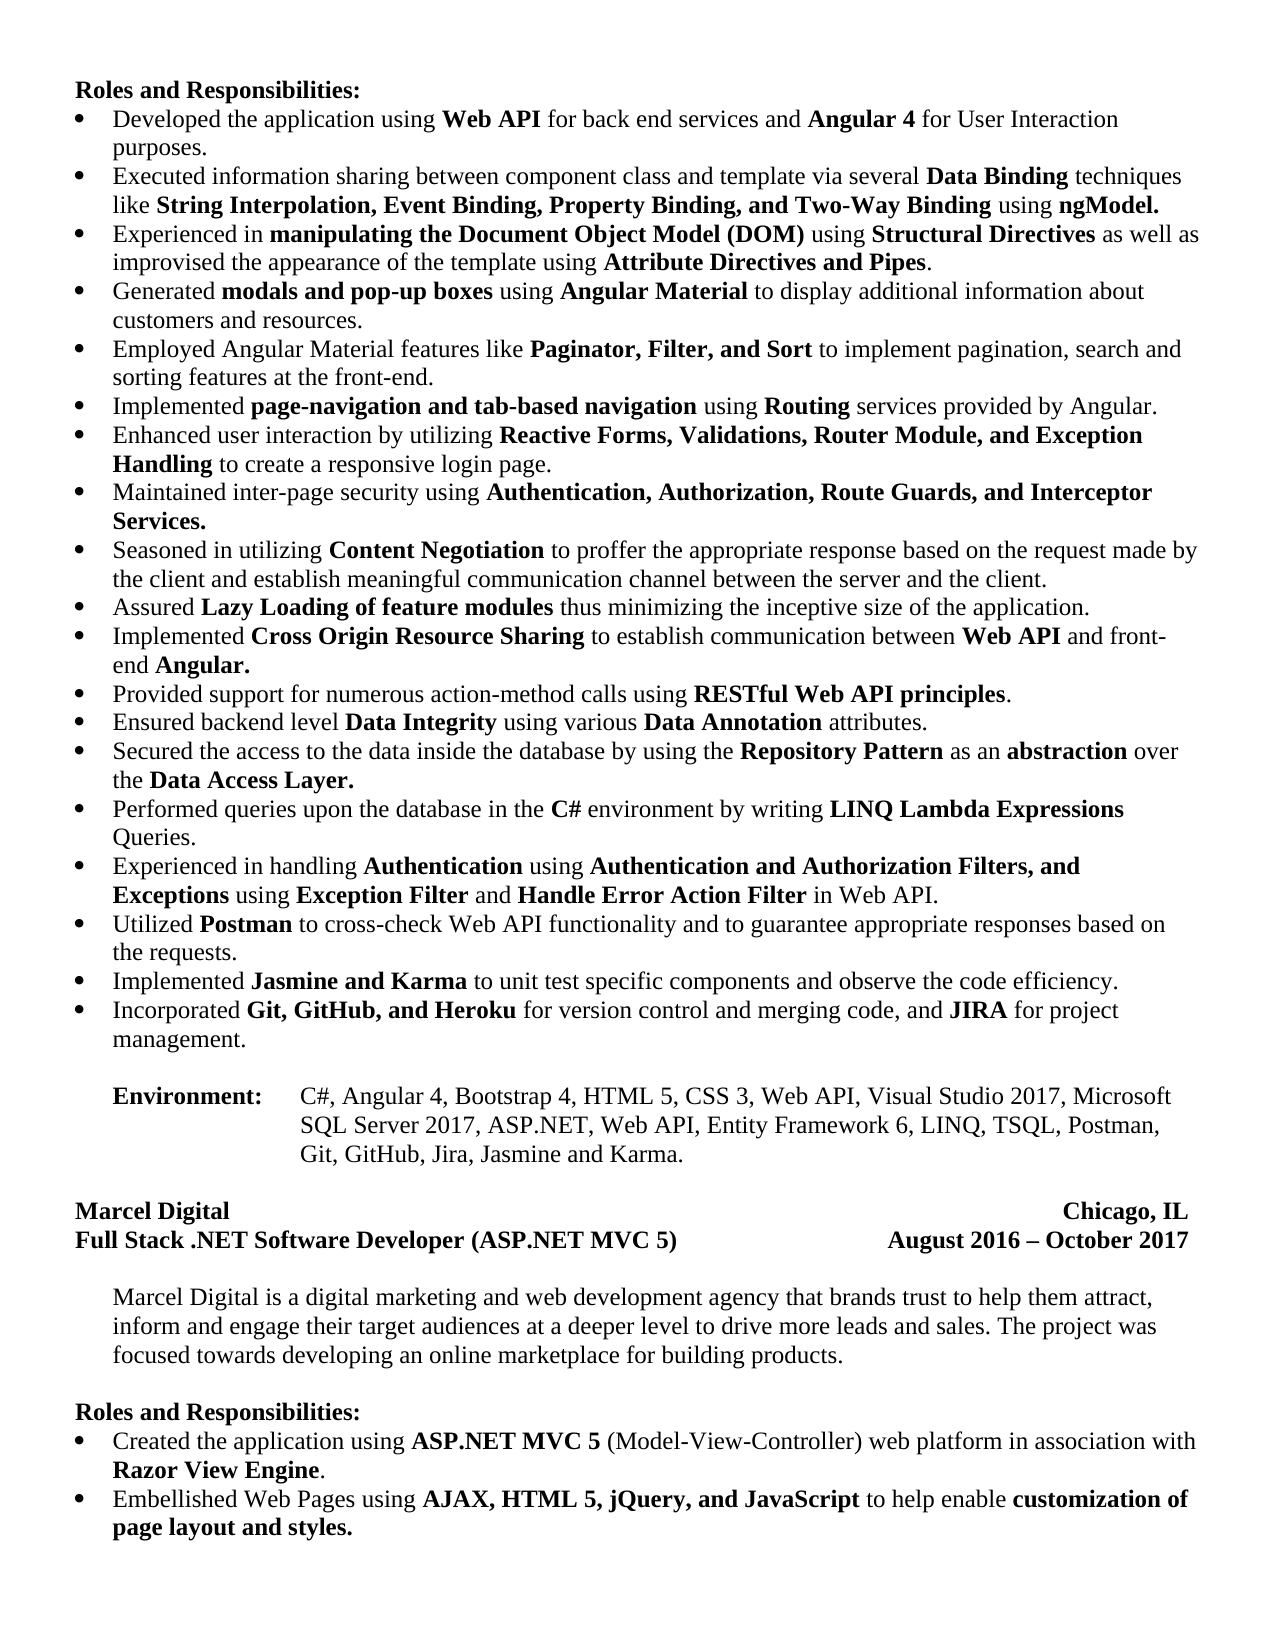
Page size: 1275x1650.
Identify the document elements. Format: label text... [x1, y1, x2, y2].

list Roles and Responsibilities: [75, 1397, 1200, 1426]
subtitle Full Stack .NET Software Developer (ASP.NET MVC 5) August 2016 – October 2017 [75, 1225, 1200, 1254]
text Performed queries upon the database in the C# environment by writing LINQ Lambda Expressions Queries. [75, 794, 1200, 851]
title Marcel Digital Chicago, IL [75, 1196, 1200, 1225]
text Maintained inter-page security using Authentication, Authorization, Route Guards, and Interceptor Services. [75, 477, 1200, 535]
text Implemented Jasmine and Karma to unit test specific components and observe the code efficiency. [75, 966, 1200, 995]
text Experienced in handling Authentication using Authentication and Authorization Filters, and Exceptions using Exception Filter and Handle Error Action Filter in Web API. [75, 851, 1200, 909]
text Generated modals and pop-up boxes using Angular Material to display additional information about customers and resources. [75, 276, 1200, 334]
text Employed Angular Material features like Paginator, Filter, and Sort to implement pagination, search and sorting features at the front-end. [75, 334, 1200, 391]
text Developed the application using Web API for back end services and Angular 4 for User Interaction purposes. [75, 104, 1200, 161]
text Provided support for numerous action-method calls using RESTful Web API principles. [75, 679, 1200, 707]
text Enhanced user interaction by utilizing Reactive Forms, Validations, Router Module, and Exception Handling to create a responsive login page. [75, 420, 1200, 477]
text Ensured backend level Data Integrity using various Data Annotation attributes. [75, 707, 1200, 736]
text Experienced in manipulating the Document Object Model (DOM) using Structural Directives as well as improvised the appearance of the template using Attribute Directives and Pipes. [75, 219, 1200, 276]
text Created the application using ASP.NET MVC 5 (Model-View-Controller) web platform in association with Razor View Engine. [75, 1426, 1200, 1484]
text Embellished Web Pages using AJAX, HTML 5, jQuery, and JavaScript to help enable customization of page layout and styles. [75, 1484, 1200, 1541]
text Implemented Cross Origin Resource Sharing to establish communication between Web API and front-end Angular. [75, 621, 1200, 679]
text Assured Lazy Loading of feature modules thus minimizing the inceptive size of the application. [75, 592, 1200, 621]
list Environment: C#, Angular 4, Bootstrap 4, HTML 5, CSS 3, Web API, Visual Studio 2017, Microsoft SQL Server 2017, ASP.NET, Web API, Entity Framework 6, LINQ, TSQL, Postman, Git, GitHub, Jira, Jasmine and Karma. [112, 1081, 1200, 1167]
text Incorporated Git, GitHub, and Heroku for version control and merging code, and JIRA for project management. [75, 995, 1200, 1052]
list Marcel Digital is a digital marketing and web development agency that brands trust to help them attract, inform and engage their target audiences at a deeper level to drive more leads and sales. The project was focused towards developing an online marketplace for building products. [112, 1282, 1200, 1369]
text Executed information sharing between component class and template via several Data Binding techniques like String Interpolation, Event Binding, Property Binding, and Two-Way Binding using ngModel. [75, 161, 1200, 219]
list Roles and Responsibilities: [75, 75, 1200, 104]
text Utilized Postman to cross-check Web API functionality and to guarantee appropriate responses based on the requests. [75, 909, 1200, 966]
text Seasoned in utilizing Content Negotiation to proffer the appropriate response based on the request made by the client and establish meaningful communication channel between the server and the client. [75, 535, 1200, 592]
text Implemented page-navigation and tab-based navigation using Routing services provided by Angular. [75, 391, 1200, 420]
text Secured the access to the data inside the database by using the Repository Pattern as an abstraction over the Data Access Layer. [75, 736, 1200, 794]
